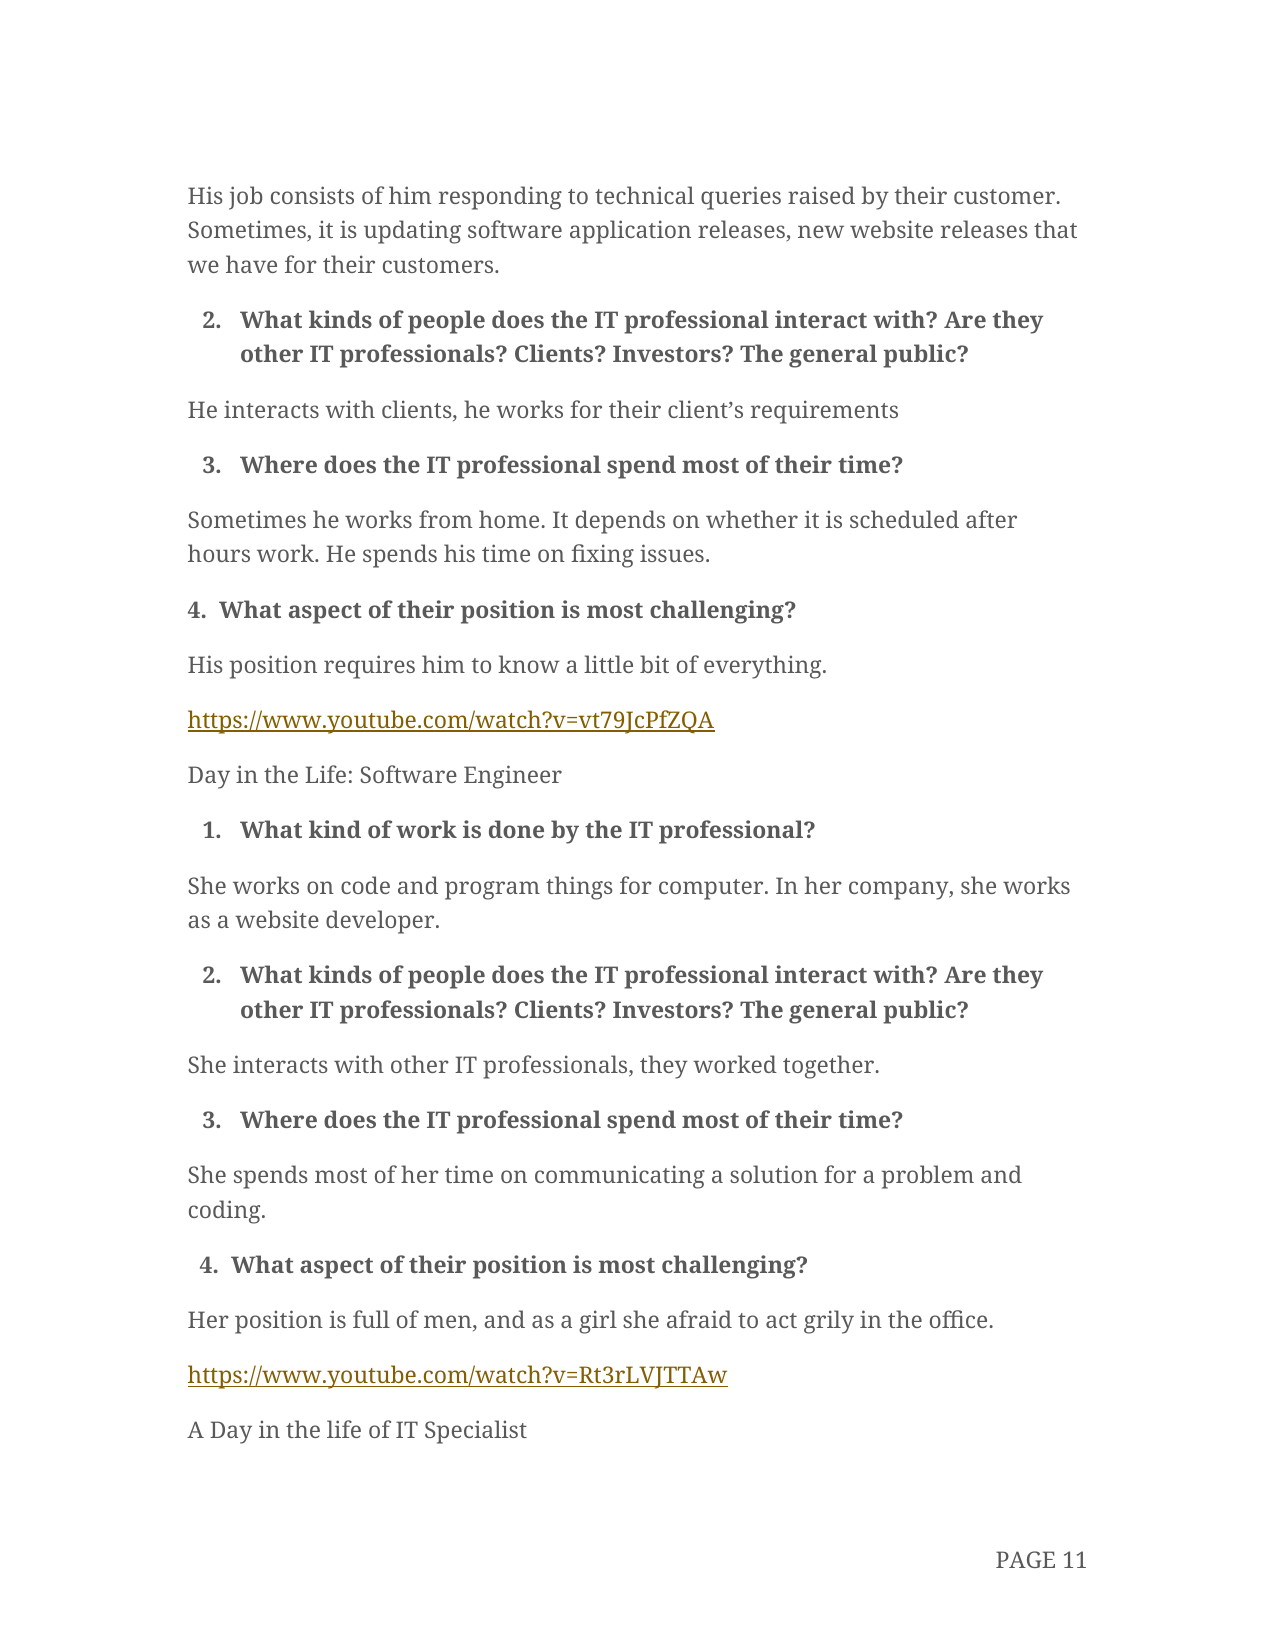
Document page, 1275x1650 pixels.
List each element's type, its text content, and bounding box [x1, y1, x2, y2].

text https://www.youtube.com/watch?v=Rt3rLVJTTAw [187, 1359, 1087, 1390]
list What kinds of people does the IT professional interact with? Are they other IT professionals? Clients? Investors? The general public? [202, 304, 1087, 369]
text 4. What aspect of their position is most challenging? [187, 1249, 1087, 1280]
text She interacts with other IT professionals, they worked together. [187, 1049, 1087, 1080]
text A Day in the life of IT Specialist [187, 1414, 1087, 1446]
list What kind of work is done by the IT professional? [202, 814, 1087, 846]
list What kinds of people does the IT professional interact with? Are they other IT professionals? Clients? Investors? The general public? [202, 959, 1087, 1025]
text She works on code and program things for computer. In her company, she works as a website developer. [187, 869, 1087, 935]
list Where does the IT professional spend most of their time? [202, 449, 1087, 480]
text Her position is full of men, and as a girl she afraid to act grily in the office. [187, 1304, 1087, 1335]
list Where does the IT professional spend most of their time? [202, 1104, 1087, 1135]
text His position requires him to know a little bit of everything. [187, 649, 1087, 680]
text She spends most of her time on communicating a solution for a problem and coding. [187, 1159, 1087, 1225]
text Day in the Life: Software Engineer [187, 759, 1087, 790]
text 4. What aspect of their position is most challenging? [187, 593, 1087, 625]
text He interacts with clients, he works for their client’s requirements [187, 393, 1087, 425]
text https://www.youtube.com/watch?v=vt79JcPfZQA [187, 704, 1087, 735]
text His job consists of him responding to technical queries raised by their customer. Sometimes, it is updating software application releases, new website releases that we have for their customers. [187, 180, 1087, 280]
text Sometimes he works from home. It depends on whether it is scheduled after hours work. He spends his time on fixing issues. [187, 504, 1087, 569]
